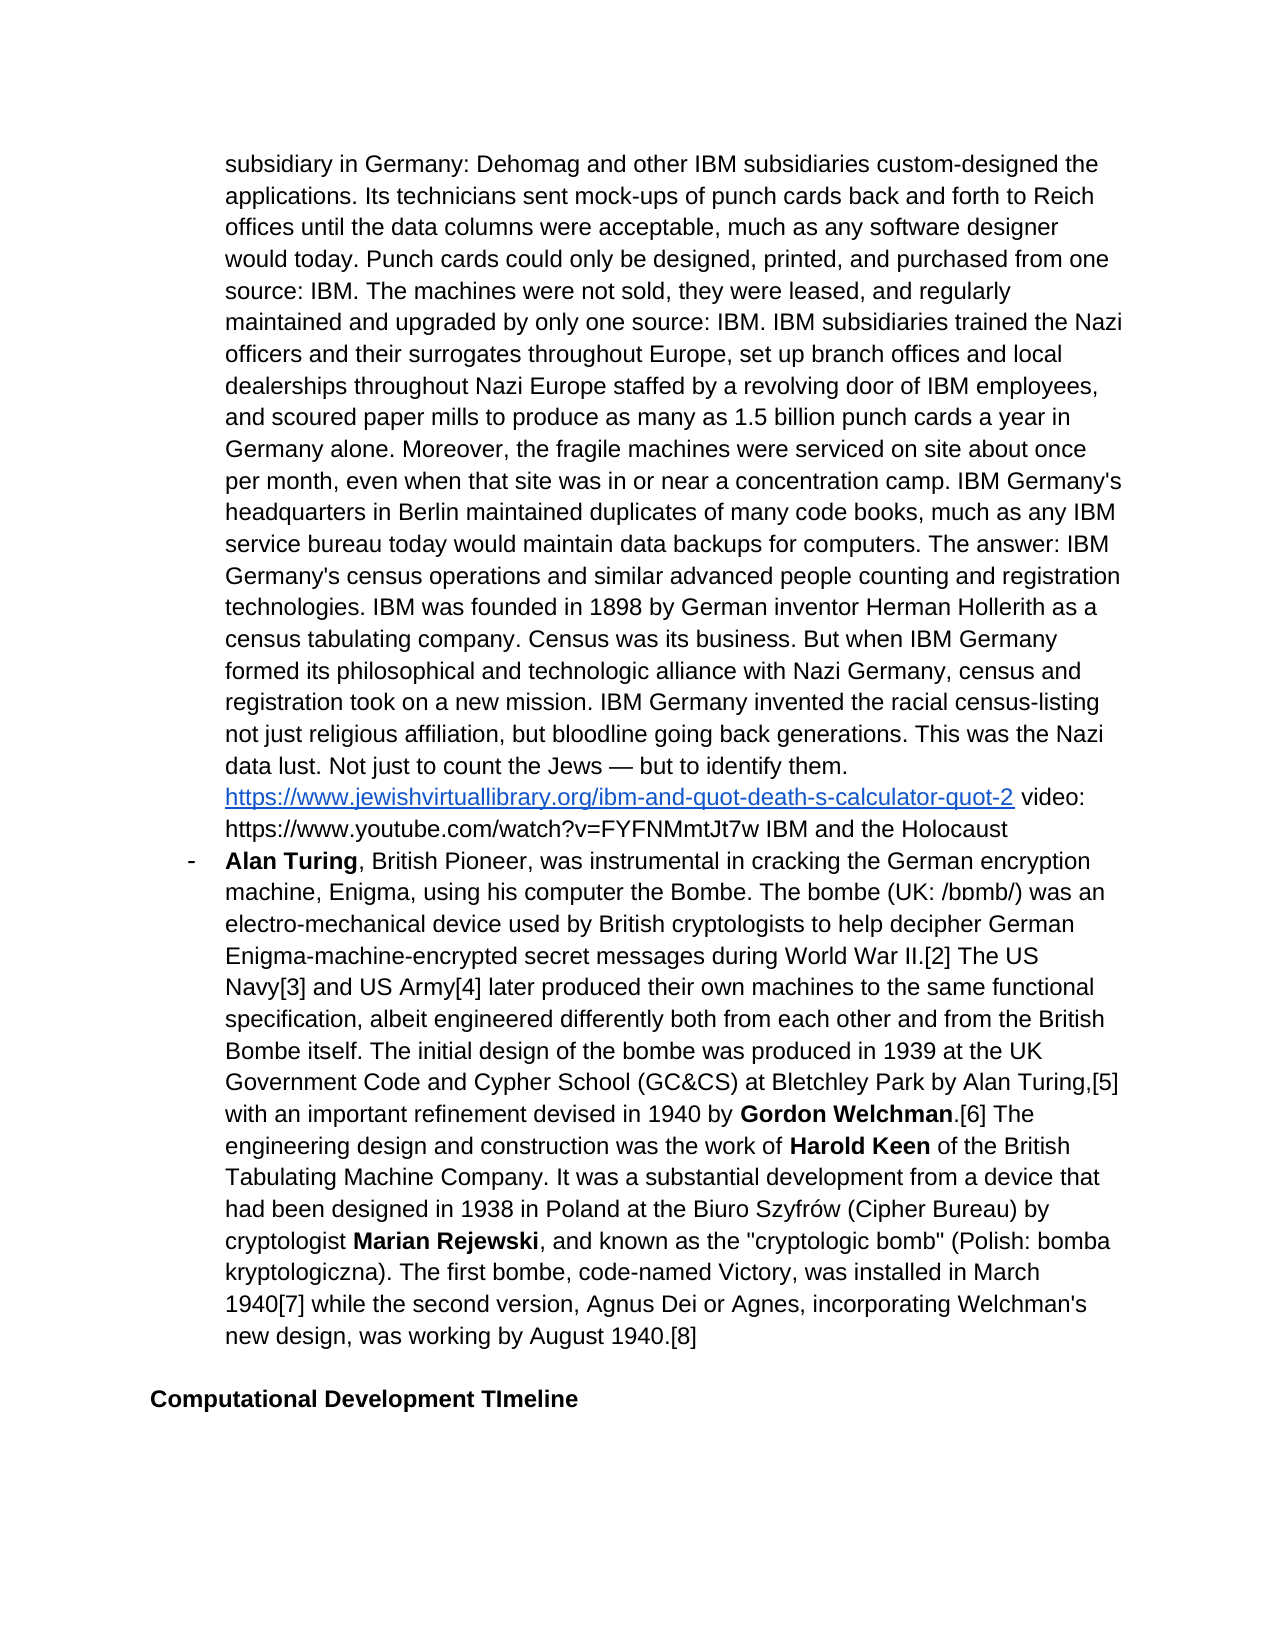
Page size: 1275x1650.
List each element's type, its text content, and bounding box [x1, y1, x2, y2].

list Alan Turing, British Pioneer, was instrumental in cracking the German encryption machine, Enigma, using his computer the Bombe. The bombe (UK: /bɒmb/) was an electro-mechanical device used by British cryptologists to help decipher German Enigma-machine-encrypted secret messages during World War II.[2] The US Navy[3] and US Army[4] later produced their own machines to the same functional specification, albeit engineered differently both from each other and from the British Bombe itself. The initial design of the bombe was produced in 1939 at the UK Government Code and Cypher School (GC&CS) at Bletchley Park by Alan Turing,[5] with an important refinement devised in 1940 by Gordon Welchman.[6] The engineering design and construction was the work of Harold Keen of the British Tabulating Machine Company. It was a substantial development from a device that had been designed in 1938 in Poland at the Biuro Szyfrów (Cipher Bureau) by cryptologist Marian Rejewski, and known as the "cryptologic bomb" (Polish: bomba kryptologiczna). The first bombe, code-named Victory, was installed in March 1940[7] while the second version, Agnus Dei or Agnes, incorporating Welchman's new design, was working by August 1940.[8] [187, 847, 1125, 1349]
text Computational Development TImeline [150, 1385, 1125, 1413]
